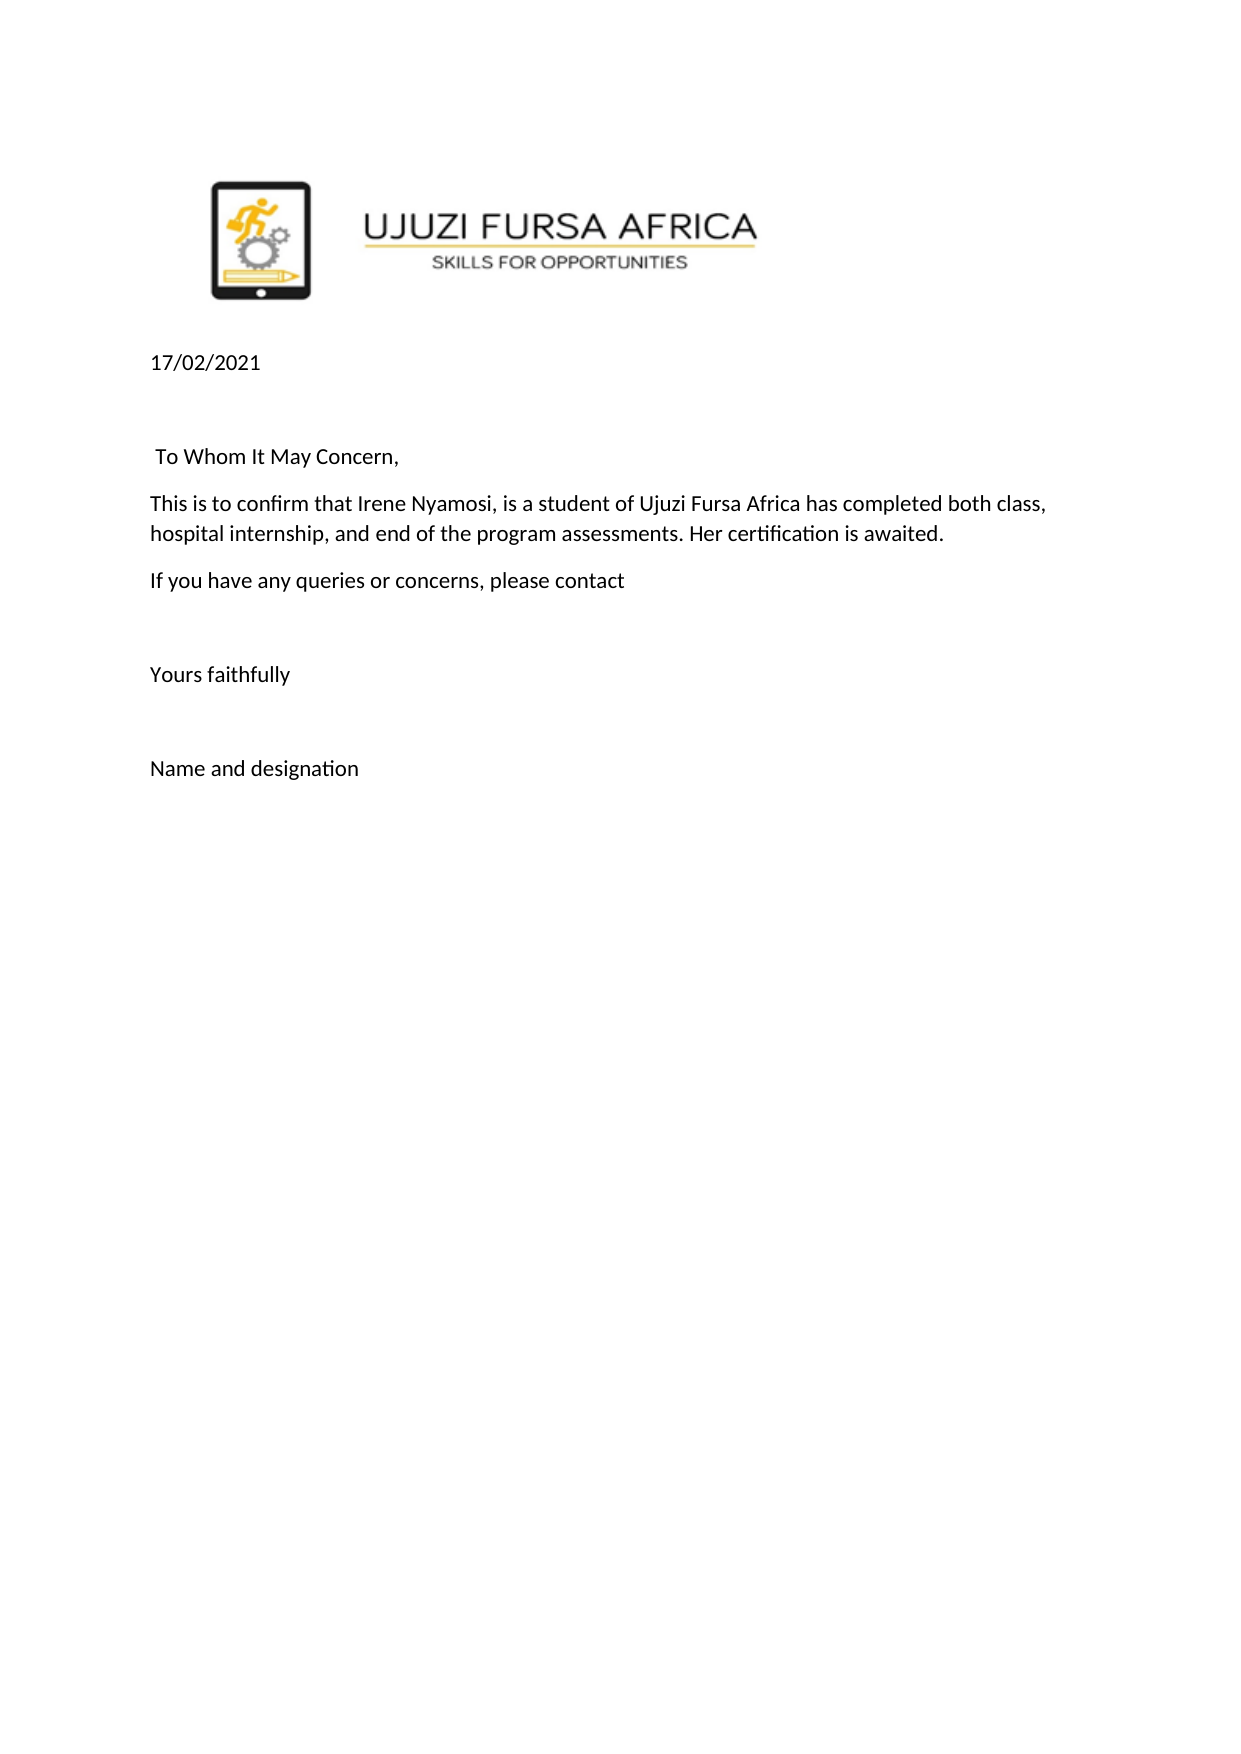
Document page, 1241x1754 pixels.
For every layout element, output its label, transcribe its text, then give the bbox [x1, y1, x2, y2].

text Yours faithfully [150, 660, 1090, 688]
text This is to confirm that Irene Nyamosi, is a student of Ujuzi Fursa Africa has completed both class, hospital internship, and end of the program assessments. Her certification is awaited. [150, 489, 1090, 547]
text To Whom It May Concern, [150, 442, 1090, 470]
text If you have any queries or concerns, please contact [150, 566, 1090, 594]
text Name and designation [150, 754, 1090, 782]
text 17/02/2021 [150, 348, 1090, 377]
picture [150, 150, 860, 330]
